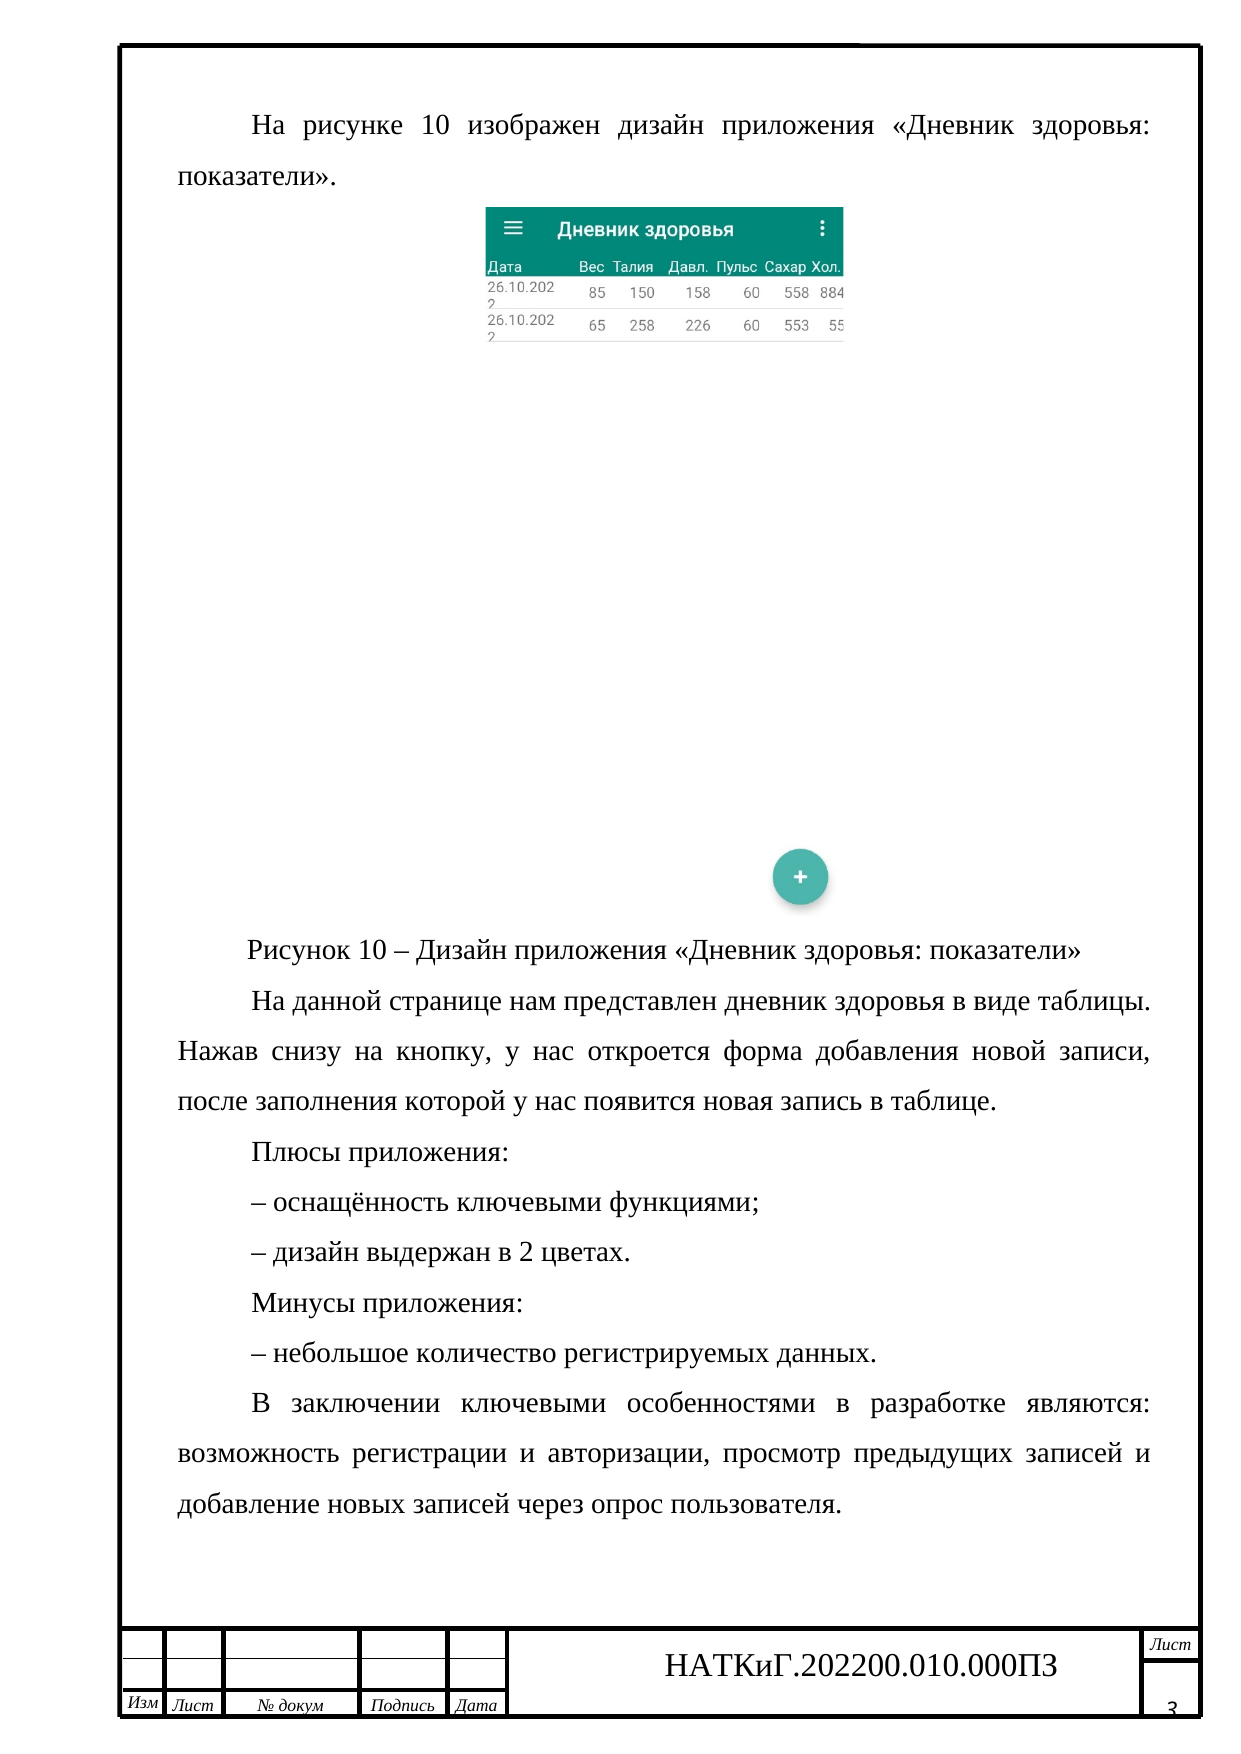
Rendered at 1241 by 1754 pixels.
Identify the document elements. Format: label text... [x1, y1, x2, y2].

text На данной странице нам представлен дневник здоровья в виде таблицы. Нажав снизу на кнопку, у нас откроется форма добавления новой записи, после заполнения которой у нас появится новая запись в таблице. [177, 983, 1152, 1117]
text Плюсы приложения: [177, 1134, 1152, 1167]
text Рисунок 10 – Дизайн приложения «Дневник здоровья: показатели» [177, 932, 1152, 966]
list дизайн выдержан в 2 цветах. [177, 1234, 1152, 1268]
picture [485, 207, 844, 916]
list небольшое количество регистрируемых данных. [177, 1335, 1152, 1368]
text В заключении ключевыми особенностями в разработке являются: возможность регистрации и авторизации, просмотр предыдущих записей и добавление новых записей через опрос пользователя. [177, 1385, 1152, 1519]
text На рисунке 10 изображен дизайн приложения «Дневник здоровья: показатели». [177, 107, 1152, 191]
list оснащённость ключевыми функциями; [177, 1184, 1152, 1218]
list Минусы приложения: [177, 1285, 1152, 1318]
